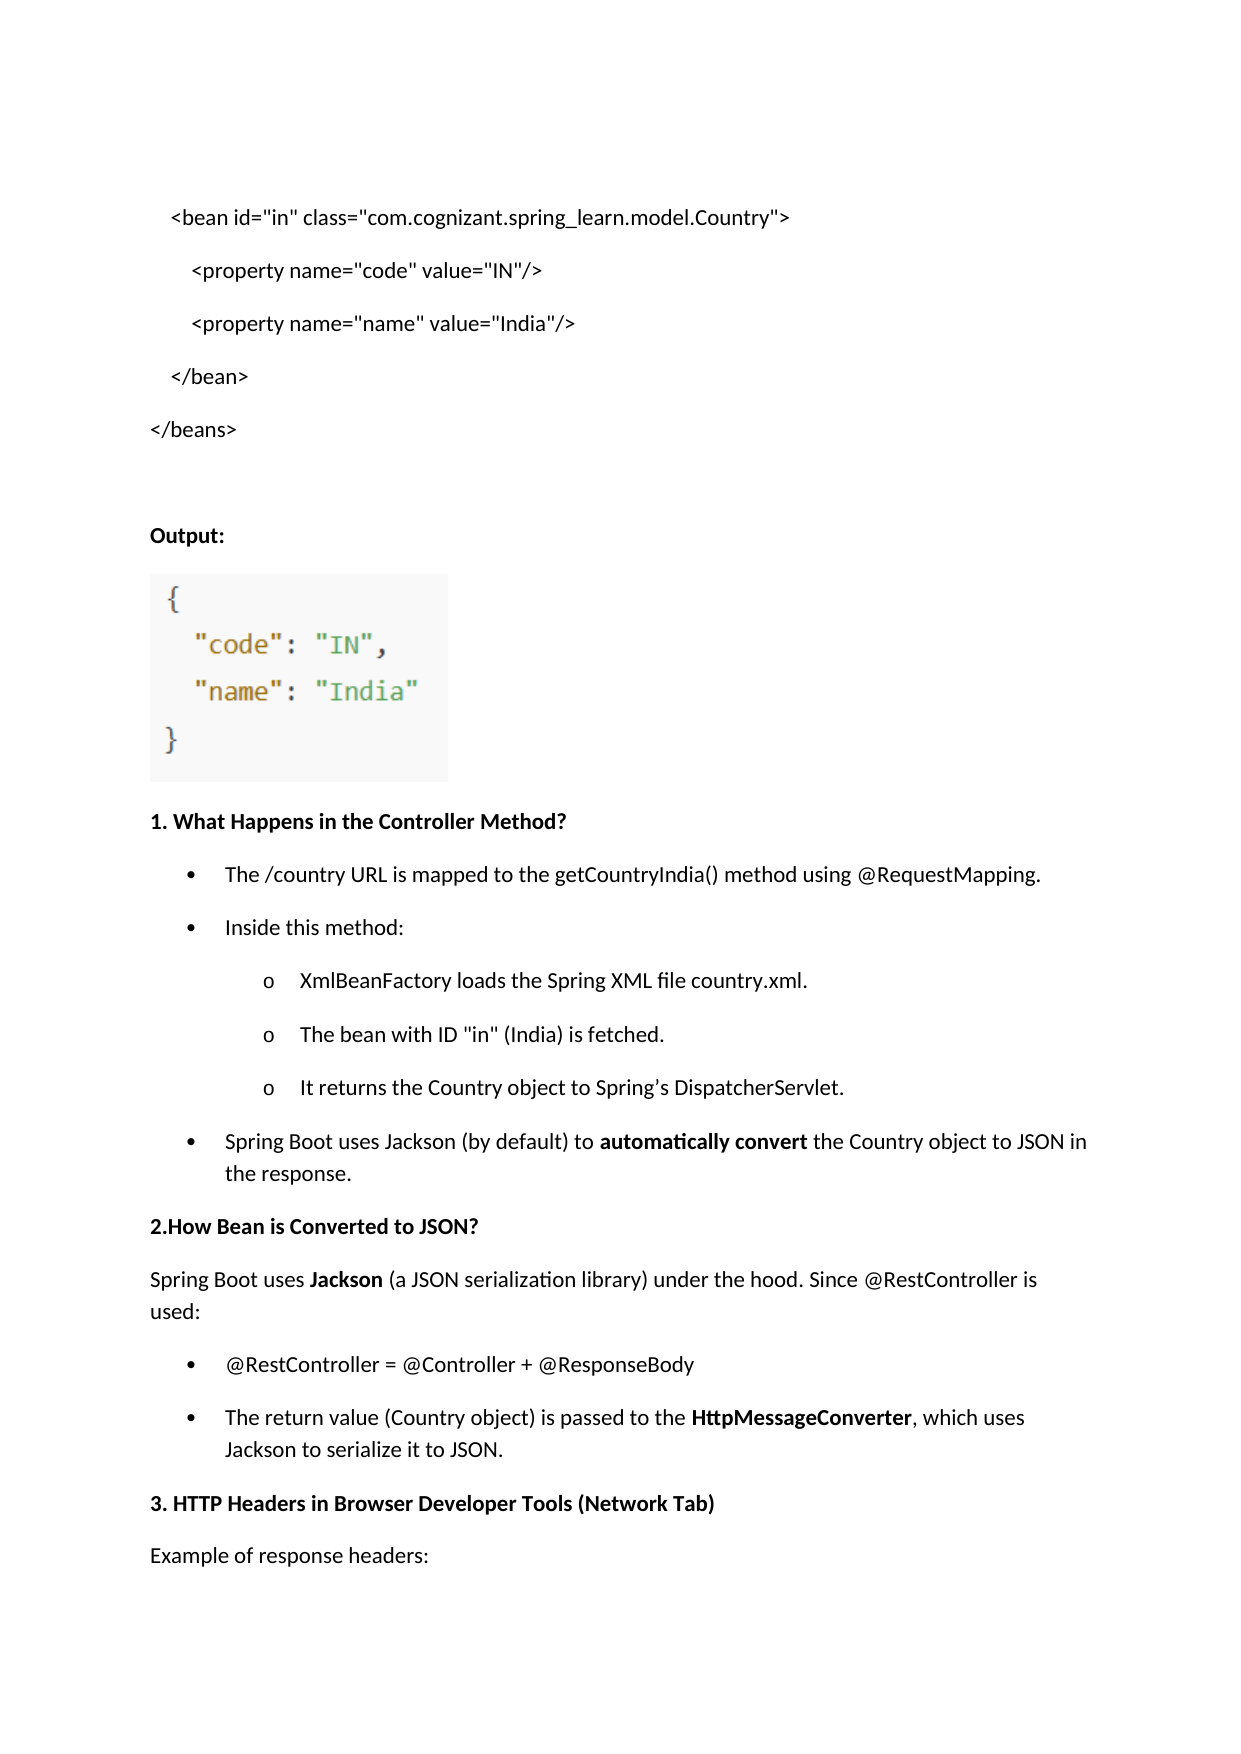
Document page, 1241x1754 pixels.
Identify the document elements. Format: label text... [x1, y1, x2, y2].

list The /country URL is mapped to the getCountryIndia() method using @RequestMapping. [187, 860, 1090, 888]
text <property name="name" value="India"/> [150, 309, 1090, 337]
text Example of response headers: [150, 1542, 1090, 1570]
text Spring Boot uses Jackson (a JSON serialization library) under the hood. Since @RestController is used: [150, 1265, 1090, 1325]
text 1. What Happens in the Controller Method? [150, 807, 1090, 835]
text </bean> [150, 362, 1090, 390]
list XmlBeanFactory loads the Spring XML file country.xml. [262, 966, 1090, 994]
list The bean with ID "in" (India) is fetched. [262, 1020, 1090, 1048]
text <property name="code" value="IN"/> [150, 256, 1090, 284]
text 3. HTTP Headers in Browser Developer Tools (Network Tab) [150, 1489, 1090, 1517]
list It returns the Country object to Spring’s DispatcherServlet. [262, 1073, 1090, 1102]
text 2.How Bean is Converted to JSON? [150, 1212, 1090, 1240]
list The return value (Country object) is passed to the HttpMessageConverter, which uses Jackson to serialize it to JSON. [187, 1403, 1090, 1464]
picture [150, 574, 449, 782]
text Output: [150, 521, 1090, 549]
list Spring Boot uses Jackson (by default) to automatically convert the Country object to JSON in the response. [187, 1127, 1090, 1187]
text </beans> [150, 415, 1090, 443]
list @RestController = @Controller + @ResponseBody [187, 1350, 1090, 1378]
text <bean id="in" class="com.cognizant.spring_learn.model.Country"> [150, 203, 1090, 231]
list Inside this method: [187, 913, 1090, 941]
